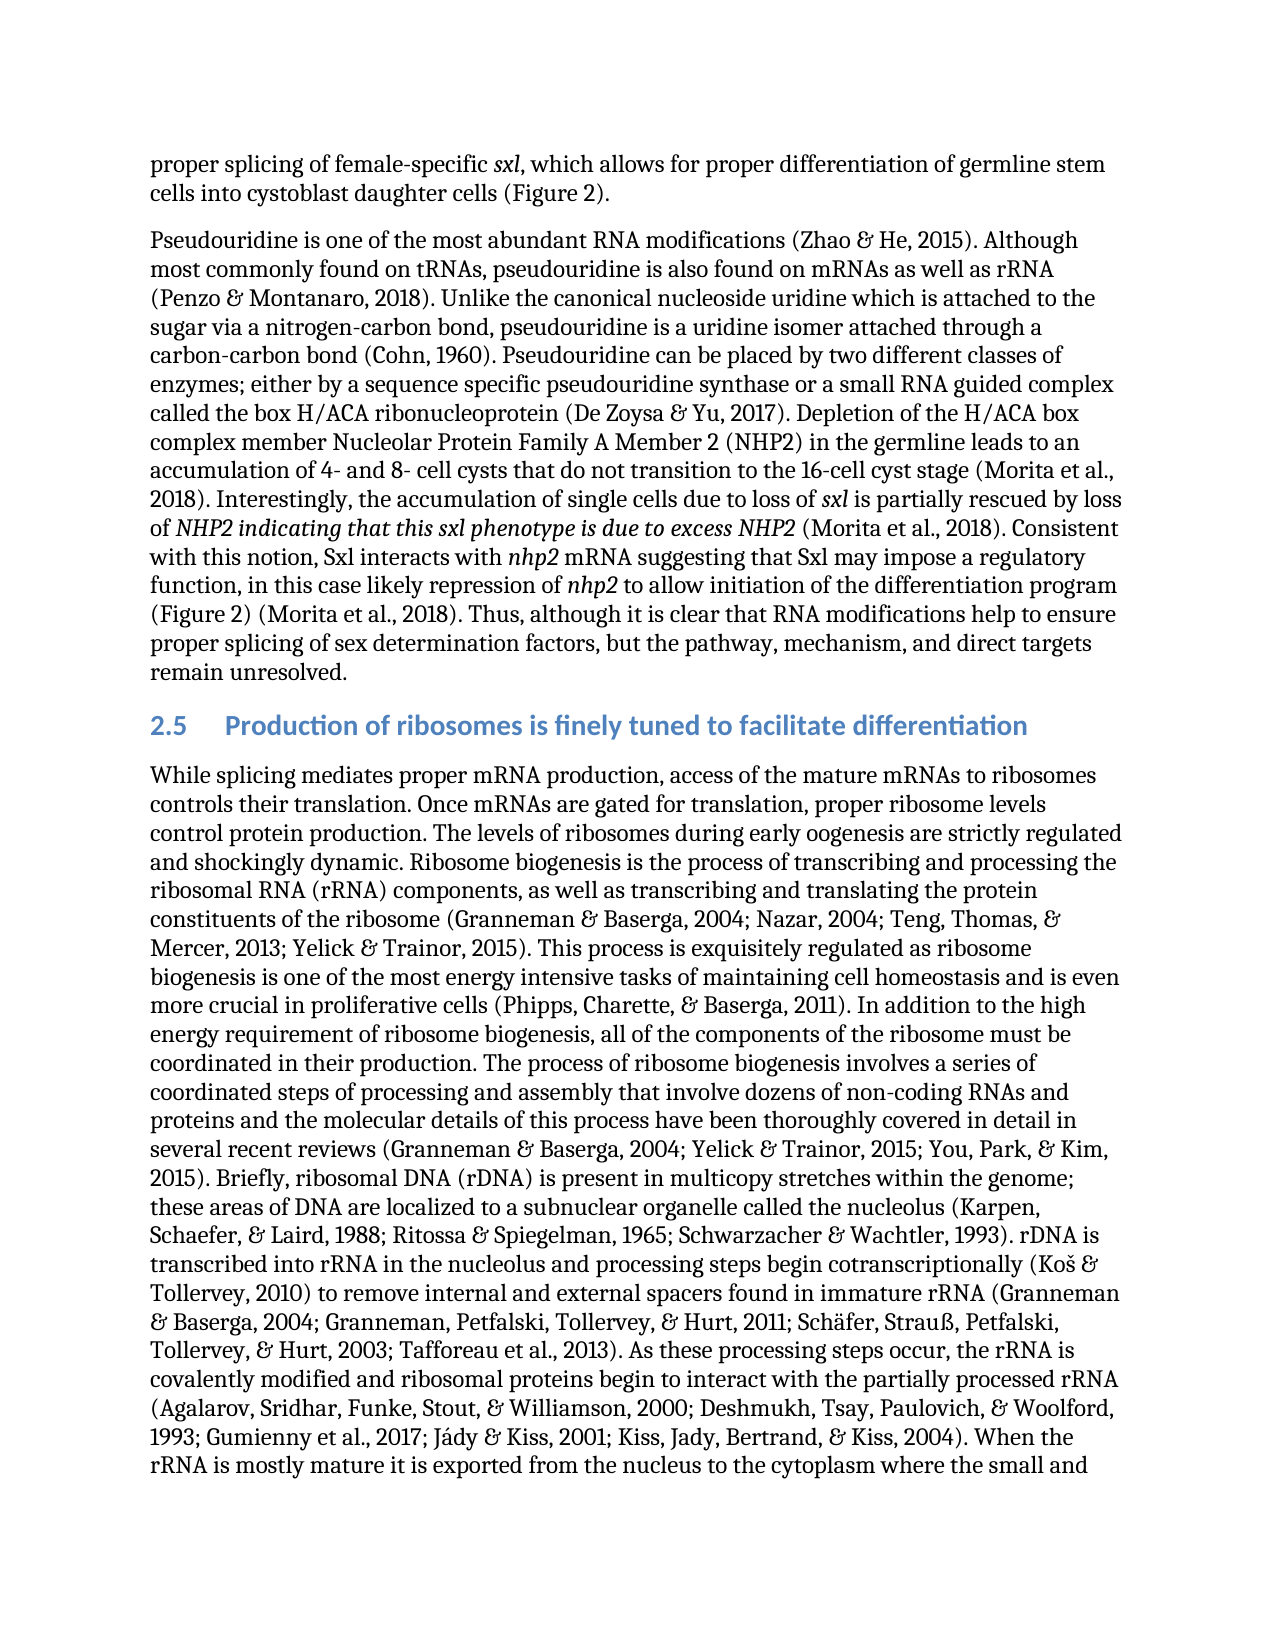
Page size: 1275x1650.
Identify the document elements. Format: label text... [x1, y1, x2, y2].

subtitle 2.5 Production of ribosomes is finely tuned to facilitate differentiation [150, 707, 1125, 743]
text Pseudouridine is one of the most abundant RNA modifications (Zhao & He, 2015). Although most commonly found on tRNAs, pseudouridine is also found on mRNAs as well as rRNA (Penzo & Montanaro, 2018). Unlike the canonical nucleoside uridine which is attached to the sugar via a nitrogen-carbon bond, pseudouridine is a uridine isomer attached through a carbon-carbon bond (Cohn, 1960). Pseudouridine can be placed by two different classes of enzymes; either by a sequence specific pseudouridine synthase or a small RNA guided complex called the box H/ACA ribonucleoprotein (De Zoysa & Yu, 2017). Depletion of the H/ACA box complex member Nucleolar Protein Family A Member 2 (NHP2) in the germline leads to an accumulation of 4- and 8- cell cysts that do not transition to the 16-cell cyst stage (Morita et al., 2018). Interestingly, the accumulation of single cells due to loss of sxl is partially rescued by loss of NHP2 indicating that this sxl phenotype is due to excess NHP2 (Morita et al., 2018). Consistent with this notion, Sxl interacts with nhp2 mRNA suggesting that Sxl may impose a regulatory function, in this case likely repression of nhp2 to allow initiation of the differentiation program (Figure 2) (Morita et al., 2018). Thus, although it is clear that RNA modifications help to ensure proper splicing of sex determination factors, but the pathway, mechanism, and direct targets remain unresolved. [150, 226, 1125, 686]
